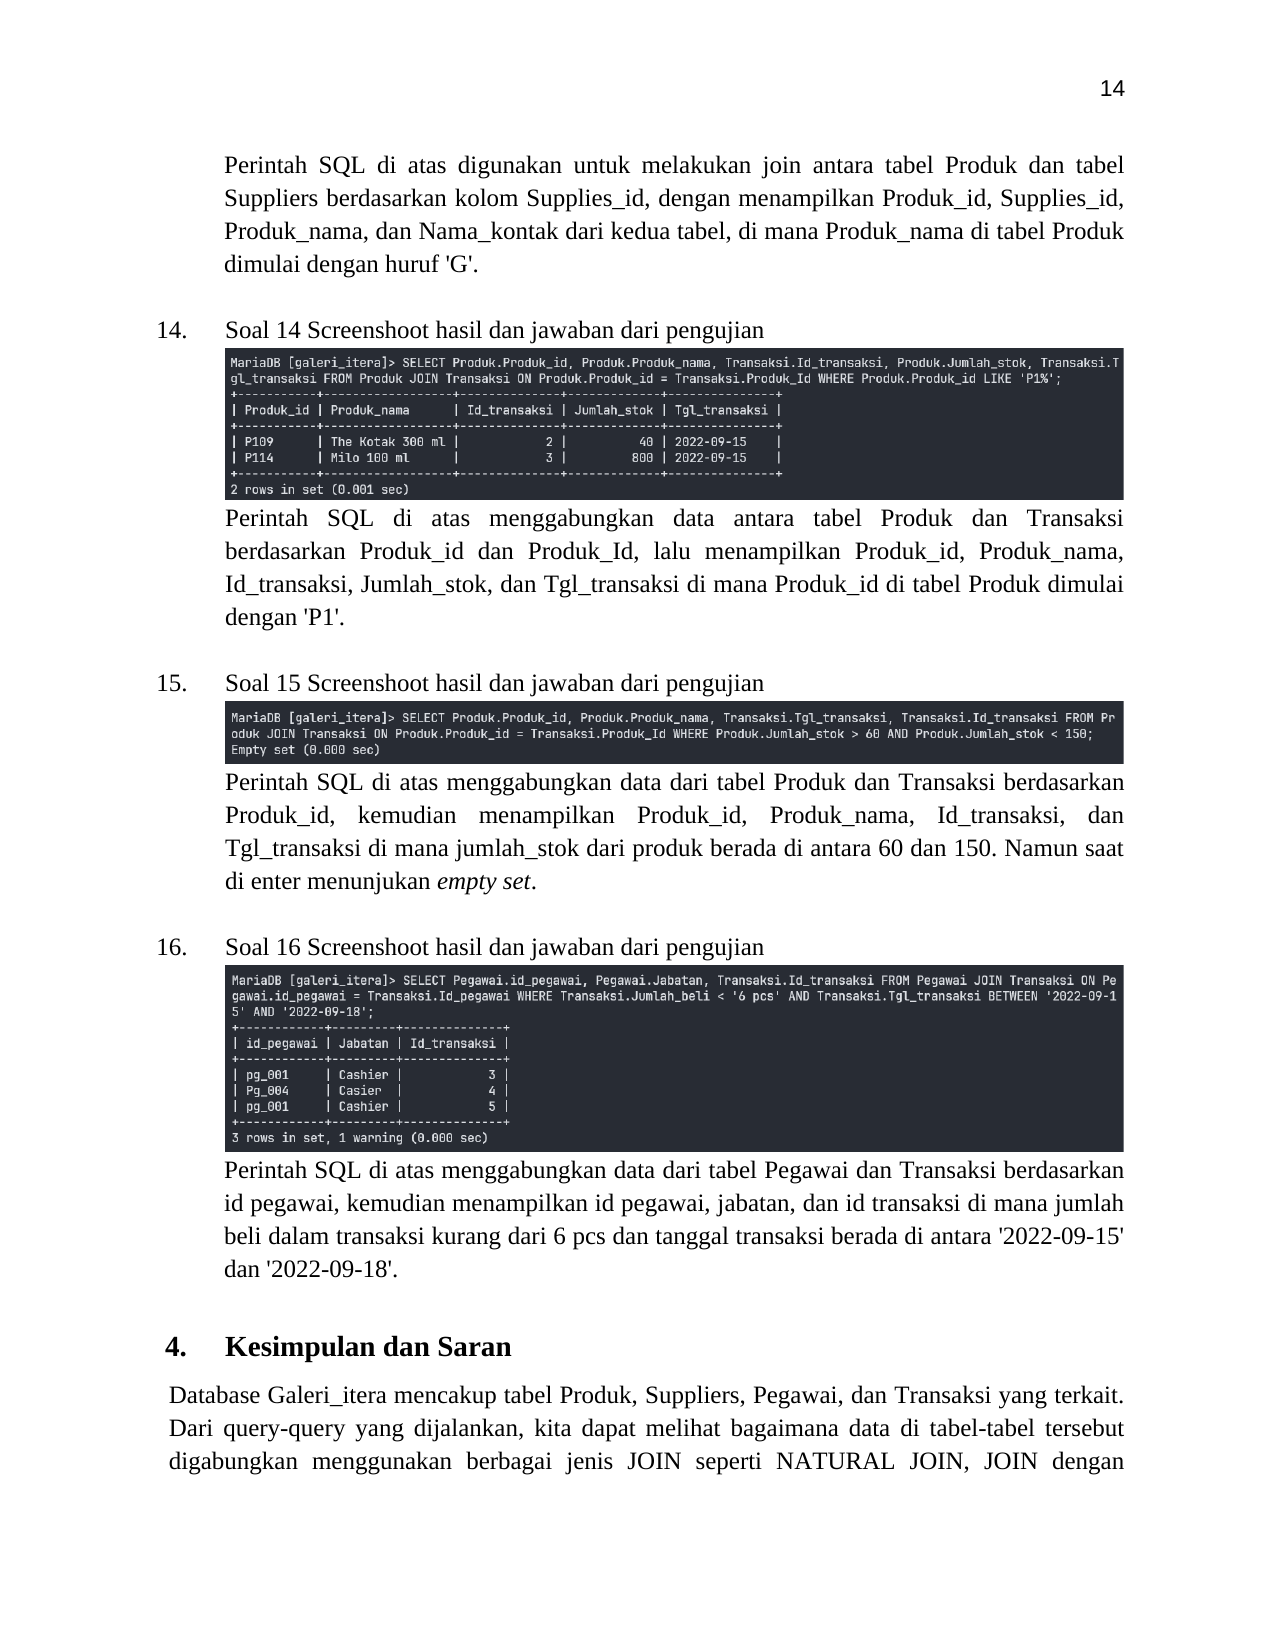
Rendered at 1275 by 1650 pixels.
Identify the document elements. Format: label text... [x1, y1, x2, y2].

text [169, 1380, 1125, 1475]
list Soal 16 Screenshoot hasil dan jawaban dari pengujian [187, 932, 1125, 961]
text Perintah SQL di atas menggabungkan data dari tabel Pegawai dan Transaksi berdasarkan id pegawai, kemudian menampilkan id pegawai, jabatan, dan id transaksi di mana jumlah beli dalam transaksi kurang dari 6 pcs dan tanggal transaksi berada di antara '2022-09-15' dan '2022-09-18'. [224, 1155, 1125, 1283]
text Perintah SQL di atas menggabungkan data dari tabel Produk dan Transaksi berdasarkan Produk_id, kemudian menampilkan Produk_id, Produk_nama, Id_transaksi, dan Tgl_transaksi di mana jumlah_stok dari produk berada di antara 60 dan 150. Namun saat di enter menunjukan empty set. [225, 767, 1125, 895]
list Soal 15 Screenshoot hasil dan jawaban dari pengujian [187, 668, 1125, 697]
list Soal 14 Screenshoot hasil dan jawaban dari pengujian [187, 315, 1125, 344]
text Perintah SQL di atas menggabungkan data antara tabel Produk dan Transaksi berdasarkan Produk_id dan Produk_Id, lalu menampilkan Produk_id, Produk_nama, Id_transaksi, Jumlah_stok, dan Tgl_transaksi di mana Produk_id di tabel Produk dimulai dengan 'P1'. [225, 503, 1125, 631]
picture [225, 701, 1124, 764]
text Perintah SQL di atas digunakan untuk melakukan join antara tabel Produk dan tabel Suppliers berdasarkan kolom Supplies_id, dengan menampilkan Produk_id, Supplies_id, Produk_nama, dan Nama_kontak dari kedua tabel, di mana Produk_nama di tabel Produk dimulai dengan huruf 'G'. [224, 150, 1125, 278]
subtitle Kesimpulan dan Saran [165, 1329, 1125, 1363]
picture [225, 348, 1124, 500]
picture [225, 965, 1124, 1152]
